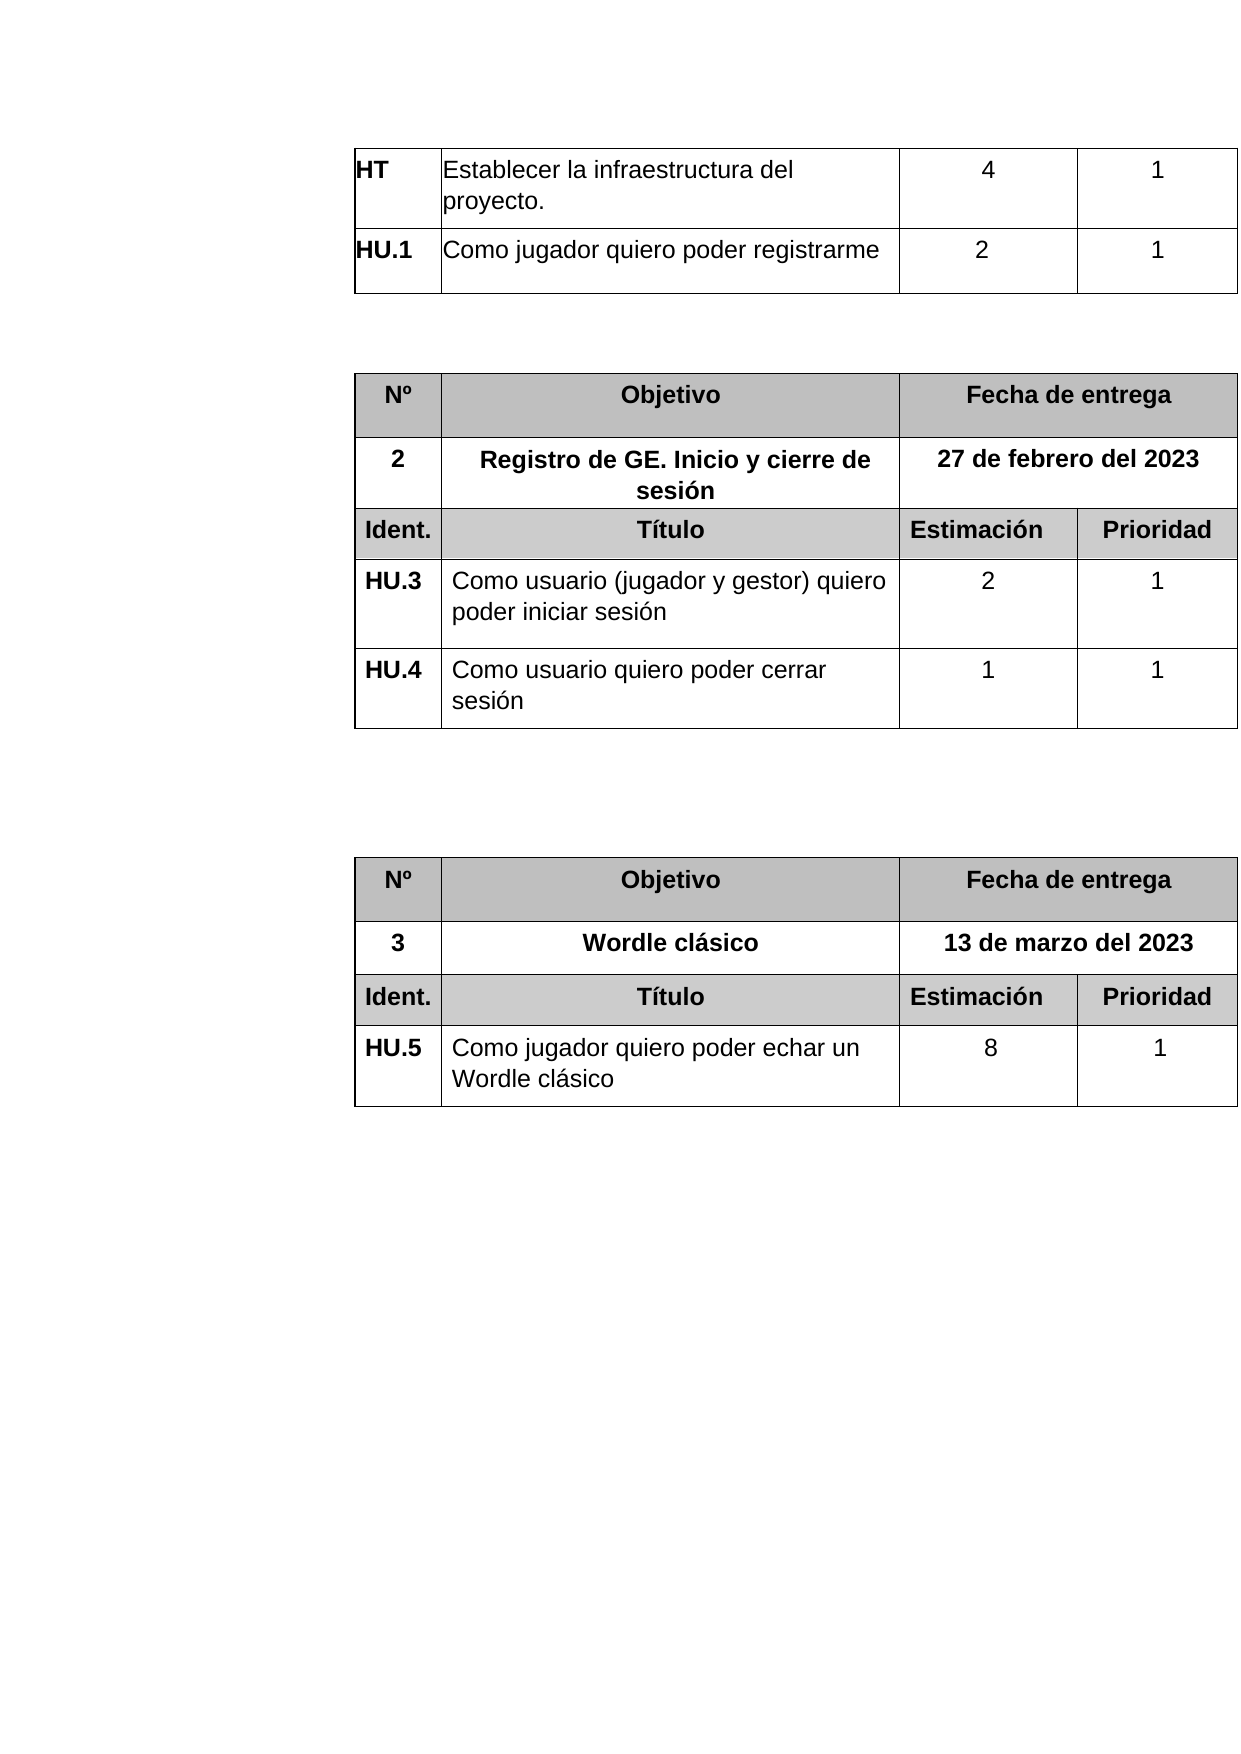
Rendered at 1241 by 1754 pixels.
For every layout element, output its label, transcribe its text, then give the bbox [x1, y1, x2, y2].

table_cell 1 [1078, 149, 1237, 228]
table_cell Registro de GE. Inicio y cierre de sesión [442, 438, 899, 507]
table_cell Como usuario quiero poder cerrar sesión [442, 649, 899, 728]
table_cell 8 [900, 1026, 1077, 1106]
table_cell 1 [900, 649, 1077, 728]
table_cell 2 [900, 560, 1077, 648]
table_cell Ident. [356, 975, 441, 1025]
table_cell 27 de febrero del 2023 [900, 438, 1237, 507]
table_cell 3 [356, 922, 441, 974]
table_cell Prioridad [1078, 509, 1237, 558]
table_header Nº [356, 858, 441, 921]
table_cell 1 [1078, 1026, 1237, 1106]
table_cell Prioridad [1078, 975, 1237, 1025]
table_cell 1 [1078, 560, 1237, 648]
table_header Nº [356, 374, 441, 437]
table_cell Wordle clásico [442, 922, 899, 974]
table_cell 4 [900, 149, 1077, 228]
table_header Objetivo [442, 858, 899, 921]
table_cell HU.5 [356, 1026, 441, 1106]
table_cell HU.3 [356, 560, 441, 648]
table_cell Título [442, 975, 899, 1025]
table_cell 1 [1078, 229, 1237, 293]
table_cell Estimación [900, 975, 1077, 1025]
table_cell Como jugador quiero poder registrarme [442, 229, 899, 293]
table_cell 2 [900, 229, 1077, 293]
table_header Objetivo [442, 374, 899, 437]
table_cell HT [356, 149, 441, 228]
table_cell Como jugador quiero poder echar un Wordle clásico [442, 1026, 899, 1106]
table_cell Título [442, 509, 899, 558]
table_cell Estimación [900, 509, 1077, 558]
table_cell HU.1 [356, 229, 441, 293]
table_cell Establecer la infraestructura del proyecto. [442, 149, 899, 228]
table_cell 2 [356, 438, 441, 507]
table_cell Como usuario (jugador y gestor) quiero poder iniciar sesión [442, 560, 899, 648]
table_header Fecha de entrega [900, 374, 1237, 437]
table_cell HU.4 [356, 649, 441, 728]
table_cell Ident. [356, 509, 441, 558]
table_cell 13 de marzo del 2023 [900, 922, 1237, 974]
table_header Fecha de entrega [900, 858, 1237, 921]
table_cell 1 [1078, 649, 1237, 728]
